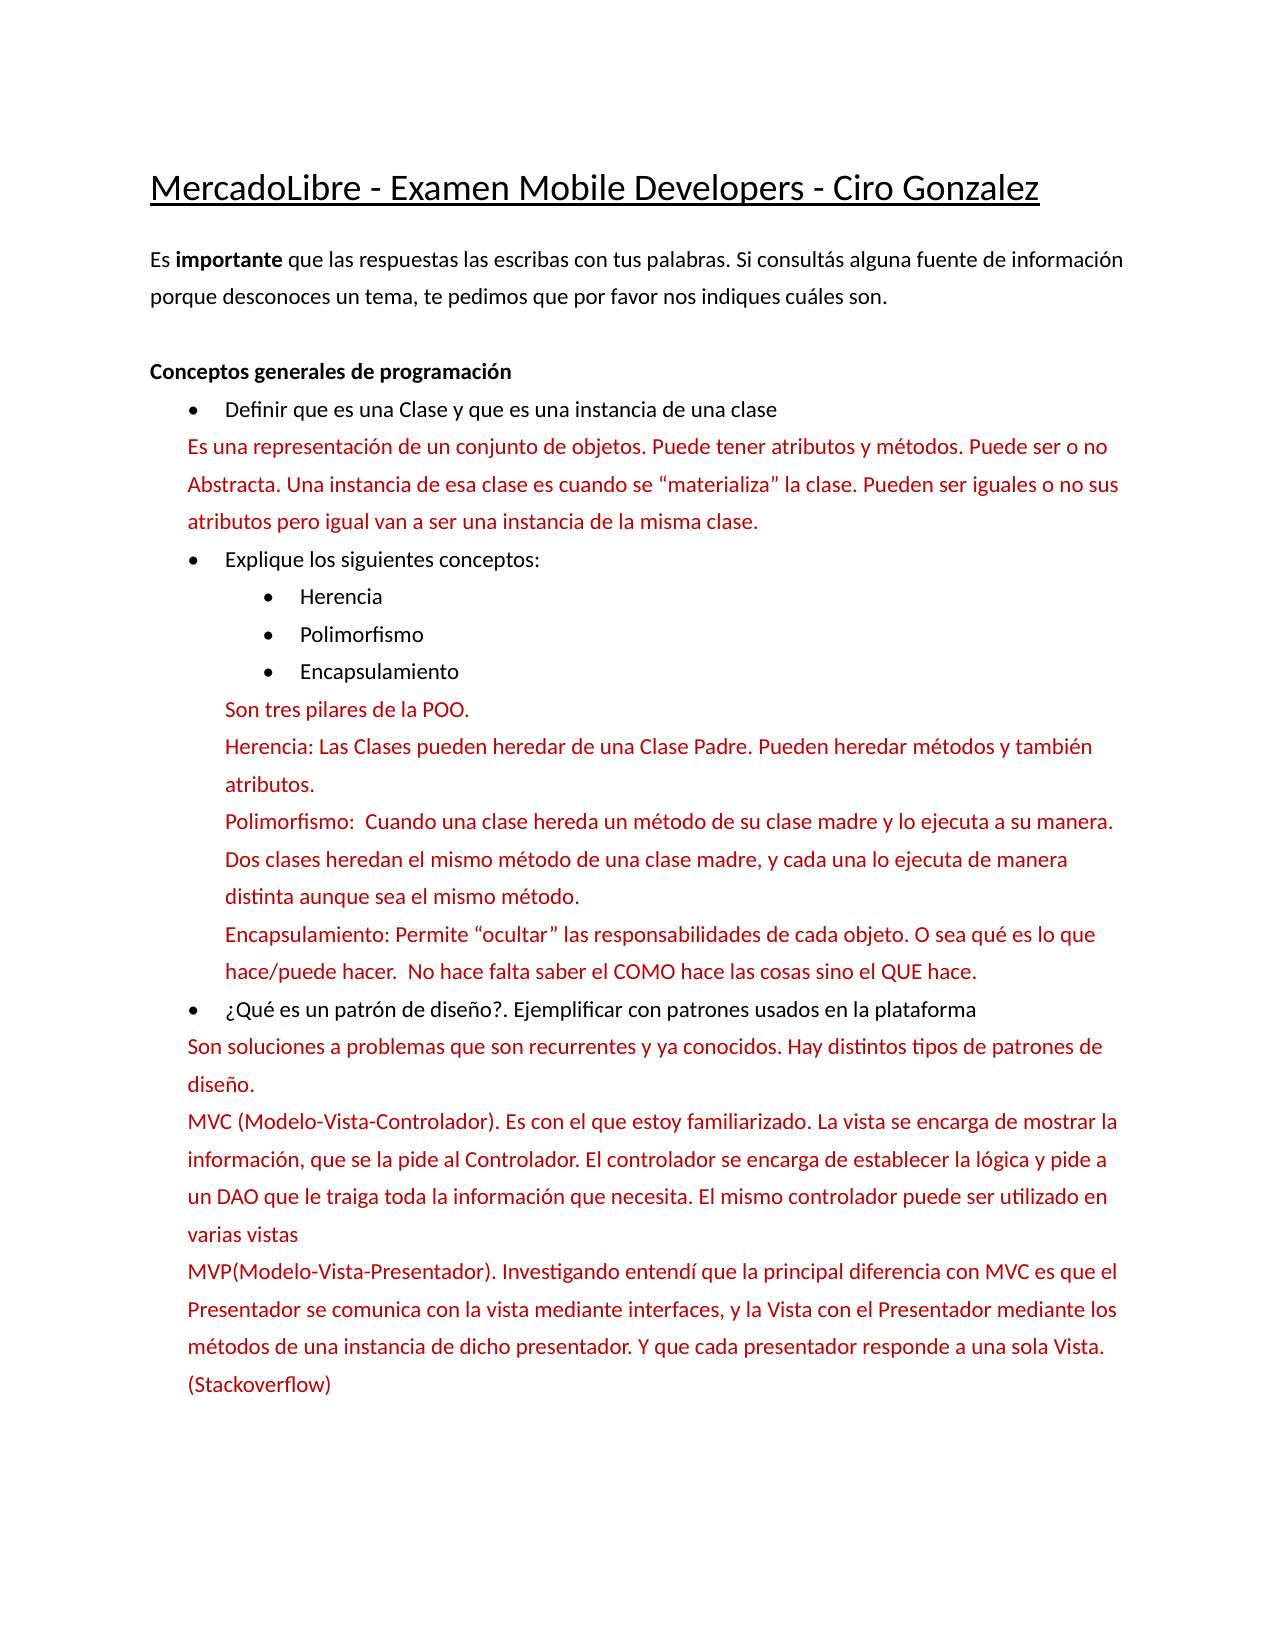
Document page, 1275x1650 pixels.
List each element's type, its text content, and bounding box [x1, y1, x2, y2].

text MercadoLibre - Examen Mobile Developers - Ciro Gonzalez [150, 171, 1125, 208]
list Herencia [262, 574, 1125, 612]
text Herencia: Las Clases pueden heredar de una Clase Padre. Pueden heredar métodos y también atributos. [225, 724, 1125, 799]
text Conceptos generales de programación [150, 349, 1125, 387]
list Encapsulamiento [262, 649, 1125, 687]
text MVC (Modelo-Vista-Controlador). Es con el que estoy familiarizado. La vista se encarga de mostrar la información, que se la pide al Controlador. El controlador se encarga de establecer la lógica y pide a un DAO que le traiga toda la información que necesita. El mismo controlador puede ser utilizado en varias vistas [187, 1099, 1125, 1249]
list Polimorfismo [262, 612, 1125, 649]
text Es una representación de un conjunto de objetos. Puede tener atributos y métodos. Puede ser o no Abstracta. Una instancia de esa clase es cuando se “materializa” la clase. Pueden ser iguales o no sus atributos pero igual van a ser una instancia de la misma clase. [187, 424, 1125, 537]
list ¿Qué es un patrón de diseño?. Ejemplificar con patrones usados en la plataforma [187, 987, 1125, 1024]
text Es importante que las respuestas las escribas con tus palabras. Si consultás alguna fuente de información porque desconoces un tema, te pedimos que por favor nos indiques cuáles son. [150, 237, 1125, 312]
text Son soluciones a problemas que son recurrentes y ya conocidos. Hay distintos tipos de patrones de diseño. [187, 1024, 1125, 1099]
text Son tres pilares de la POO. [225, 687, 1125, 724]
list Definir que es una Clase y que es una instancia de una clase [187, 387, 1125, 424]
text MVP(Modelo-Vista-Presentador). Investigando entendí que la principal diferencia con MVC es que el Presentador se comunica con la vista mediante interfaces, y la Vista con el Presentador mediante los métodos de una instancia de dicho presentador. Y que cada presentador responde a una sola Vista. (Stackoverflow) [187, 1249, 1125, 1399]
list Explique los siguientes conceptos: [187, 537, 1125, 574]
text Polimorfismo: Cuando una clase hereda un método de su clase madre y lo ejecuta a su manera. Dos clases heredan el mismo método de una clase madre, y cada una lo ejecuta de manera distinta aunque sea el mismo método. [225, 799, 1125, 912]
text Encapsulamiento: Permite “ocultar” las responsabilidades de cada objeto. O sea qué es lo que hace/puede hacer. No hace falta saber el COMO hace las cosas sino el QUE hace. [225, 912, 1125, 987]
